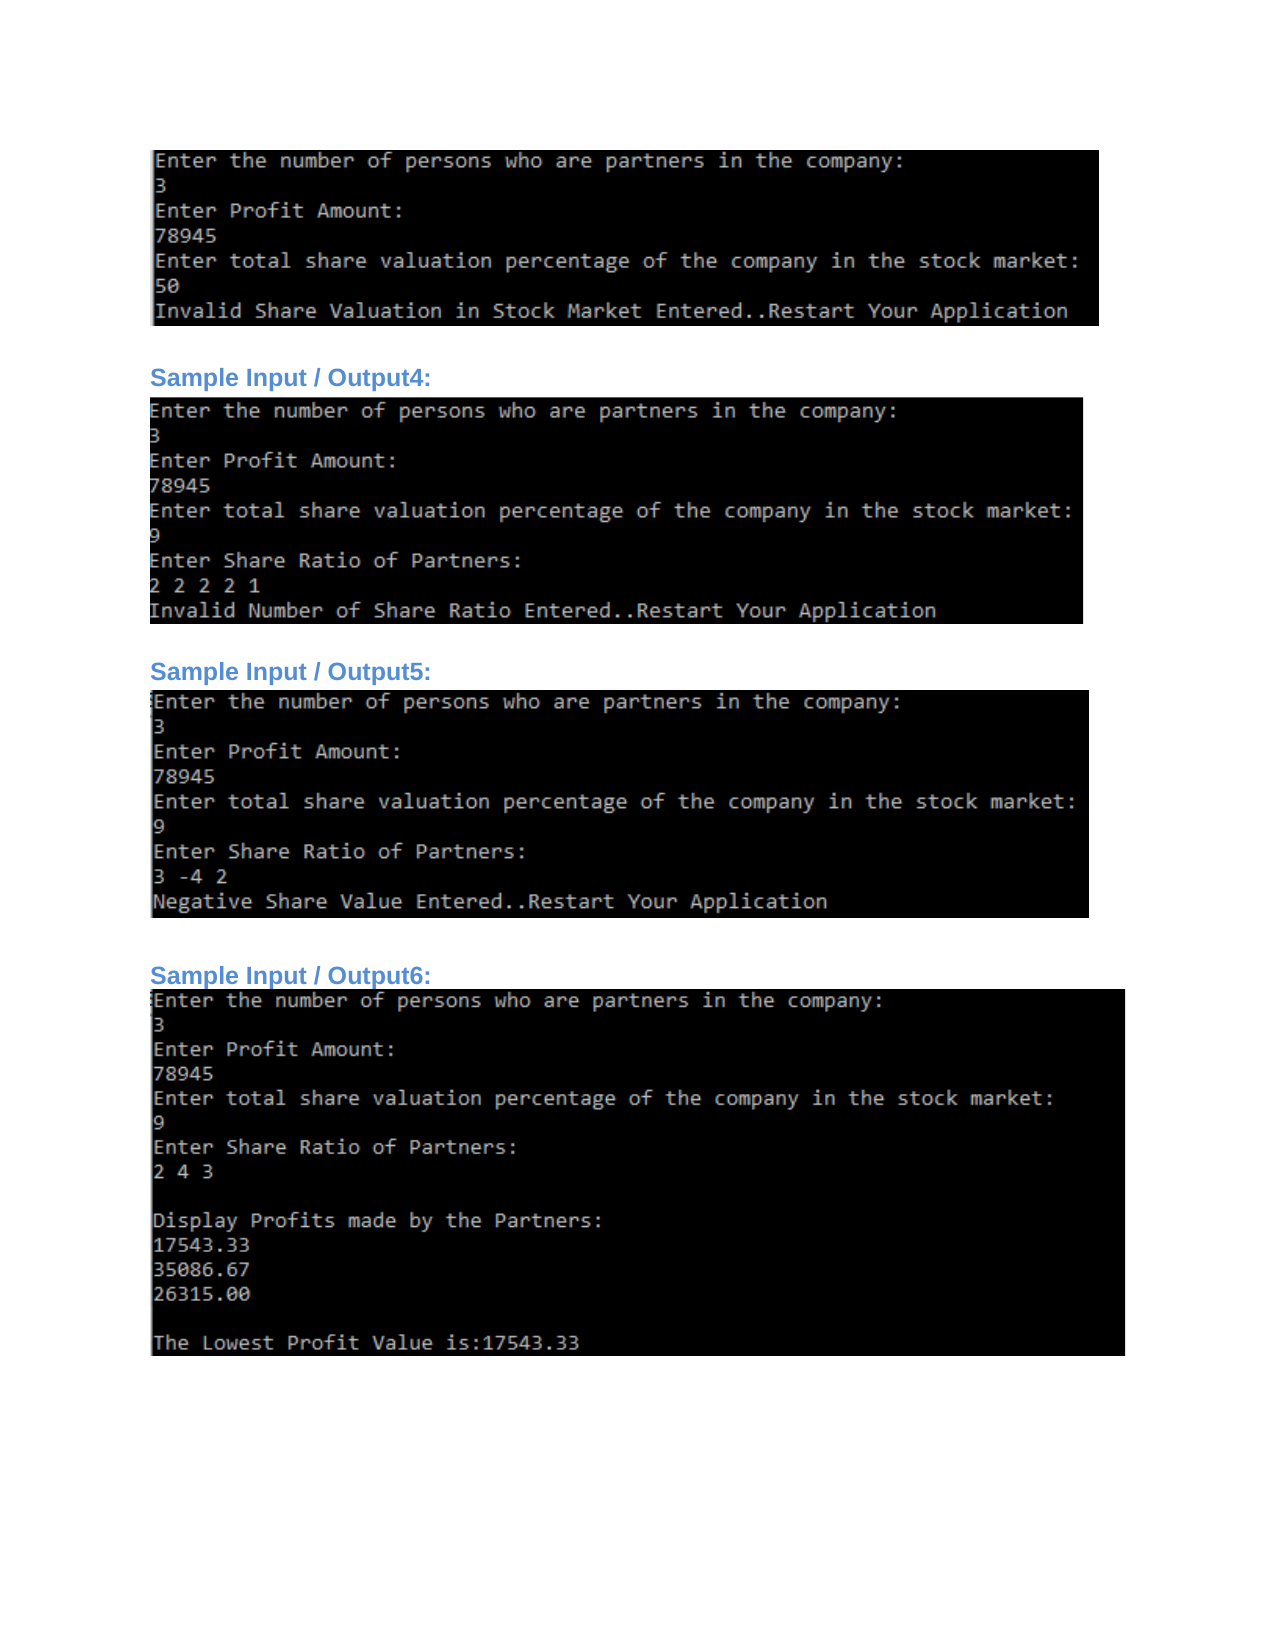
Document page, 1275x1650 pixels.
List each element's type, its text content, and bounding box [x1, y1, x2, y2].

text Sample Input / Output5: [150, 657, 1125, 686]
picture [150, 690, 1089, 918]
picture [150, 989, 1125, 1356]
text Sample Input / Output4: [150, 363, 1125, 392]
picture [150, 396, 1084, 624]
picture [150, 150, 1099, 326]
text Sample Input / Output6: [150, 961, 1125, 989]
